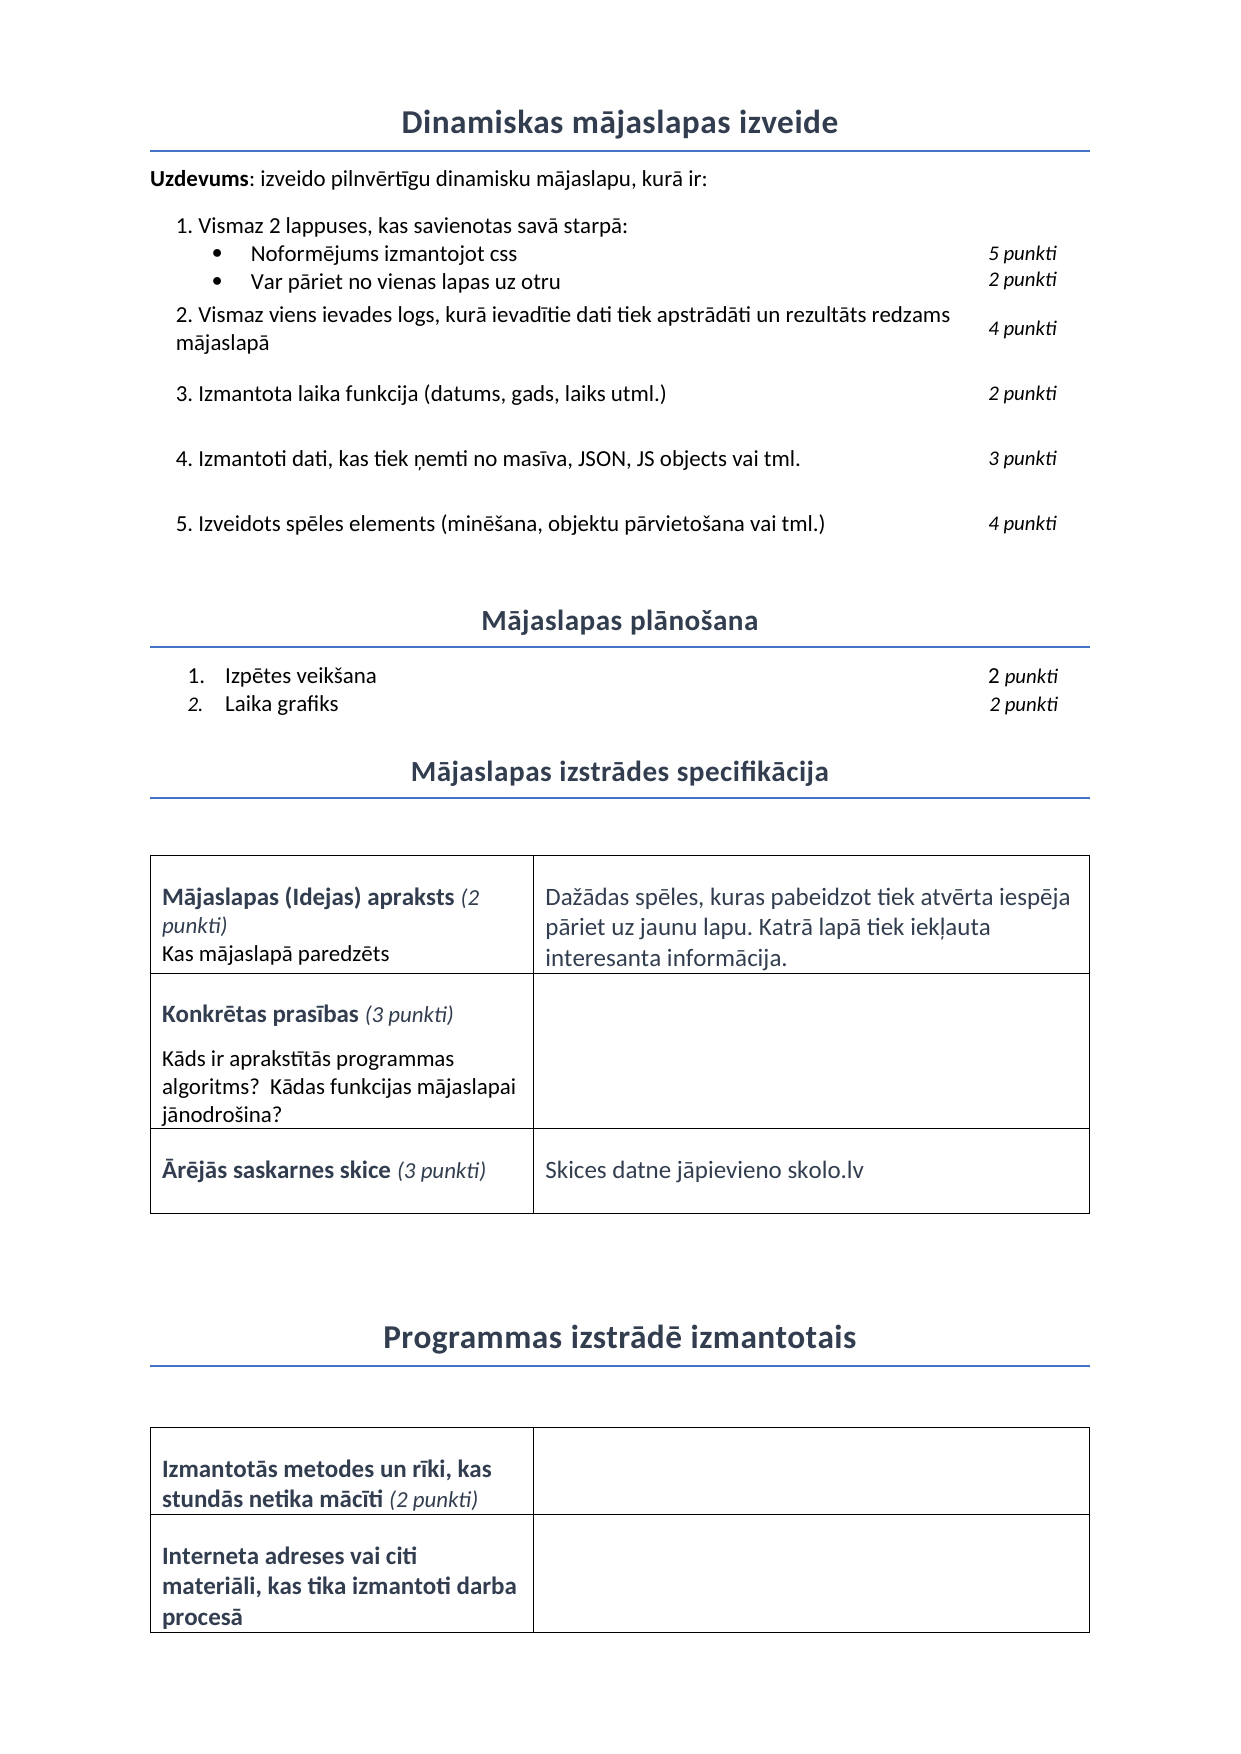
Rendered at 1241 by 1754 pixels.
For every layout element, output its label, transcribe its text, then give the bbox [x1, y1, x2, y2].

table_cell [534, 1515, 1089, 1632]
title Mājaslapas izstrādes specifikācija [150, 753, 1090, 797]
table_cell 3. Izmantota laika funkcija (datums, gads, laiks utml.) [164, 360, 977, 425]
table_header Mājaslapas (Idejas) apraksts (2 punkti) Kas mājaslapā paredzēts [151, 856, 533, 972]
table_cell 2. Vismaz viens ievades logs, kurā ievadītie dati tiek apstrādāti un rezultāts redzams mājaslapā [164, 295, 977, 360]
title Dinamiskas mājaslapas izveide [150, 101, 1090, 150]
table_header 1. Vismaz 2 lappuses, kas savienotas savā starpā: Noformējums izmantojot css Var pāriet no vienas lapas uz otru [164, 211, 977, 295]
table_cell 2 punkti [977, 360, 1089, 425]
table_cell Konkrētas prasības (3 punkti) Kāds ir aprakstītās programmas algoritms? Kādas funkcijas mājaslapai jānodrošina? [151, 974, 533, 1128]
list Laika grafiks 2 punkti [187, 689, 1090, 717]
table_cell 3 punkti [977, 425, 1089, 490]
table_header Dažādas spēles, kuras pabeidzot tiek atvērta iespēja pāriet uz jaunu lapu. Katrā lapā tiek iekļauta interesanta informācija. [534, 856, 1089, 972]
table_header [534, 1428, 1089, 1514]
table_cell 4 punkti [977, 490, 1089, 555]
table_cell [534, 974, 1089, 1128]
table_header Izmantotās metodes un rīki, kas stundās netika mācīti (2 punkti) [151, 1428, 533, 1514]
title Programmas izstrādē izmantotais [150, 1316, 1090, 1365]
table_cell Skices datne jāpievieno skolo.lv [534, 1129, 1089, 1213]
table_cell 4 punkti [977, 295, 1089, 360]
table_cell Interneta adreses vai citi materiāli, kas tika izmantoti darba procesā [151, 1515, 533, 1632]
table_cell 5. Izveidots spēles elements (minēšana, objektu pārvietošana vai tml.) [164, 490, 977, 555]
table_cell 4. Izmantoti dati, kas tiek ņemti no masīva, JSON, JS objects vai tml. [164, 425, 977, 490]
text Uzdevums: izveido pilnvērtīgu dinamisku mājaslapu, kurā ir: [150, 164, 1090, 192]
list Izpētes veikšana 2 punkti [187, 661, 1090, 689]
table_header 5 punkti 2 punkti [977, 211, 1089, 295]
table_cell Ārējās saskarnes skice (3 punkti) [151, 1129, 533, 1213]
title Mājaslapas plānošana [150, 602, 1090, 646]
